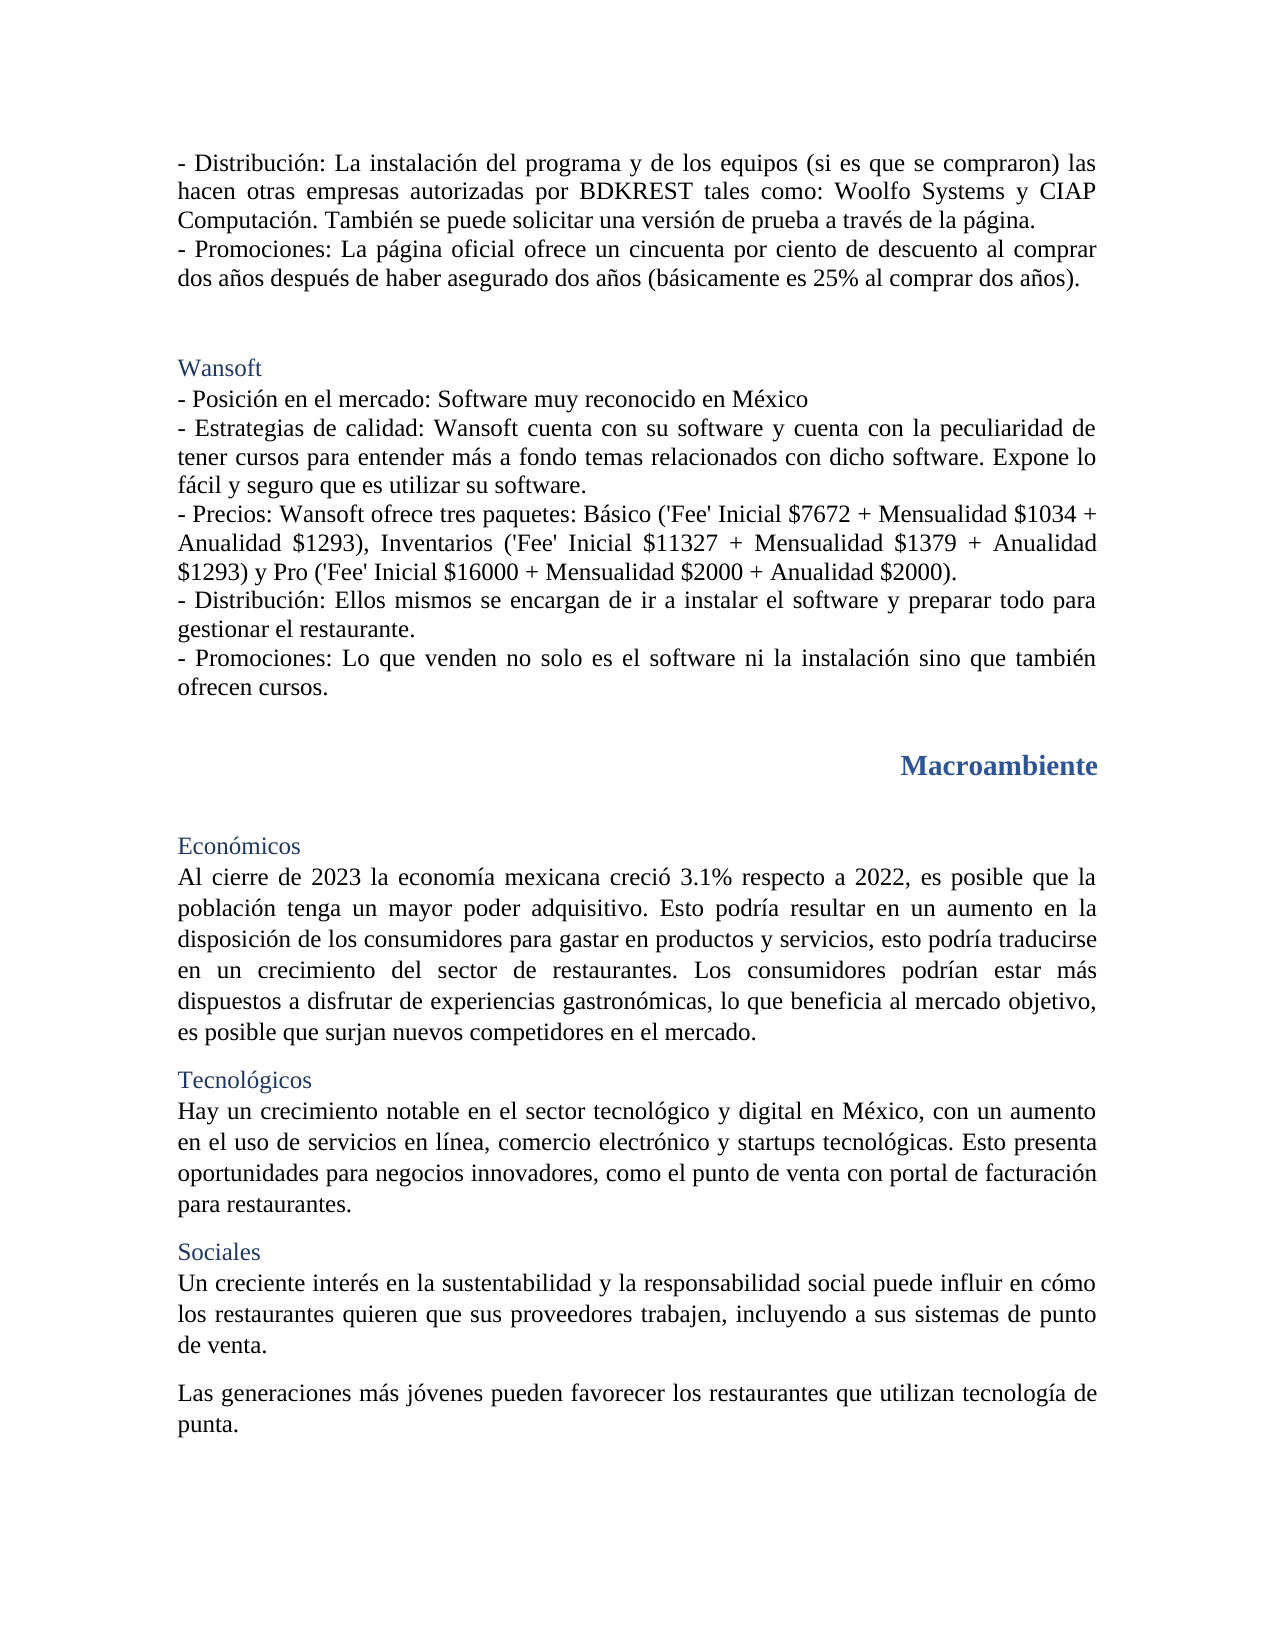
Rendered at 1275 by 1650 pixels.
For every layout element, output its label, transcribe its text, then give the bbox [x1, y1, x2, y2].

text - Distribución: Ellos mismos se encargan de ir a instalar el software y preparar todo para gestionar el restaurante. [177, 585, 1098, 643]
text Al cierre de 2023 la economía mexicana creció 3.1% respecto a 2022, es posible que la población tenga un mayor poder adquisitivo. Esto podría resultar en un aumento en la disposición de los consumidores para gastar en productos y servicios, esto podría traducirse en un crecimiento del sector de restaurantes. Los consumidores podrían estar más dispuestos a disfrutar de experiencias gastronómicas, lo que beneficia al mercado objetivo, es posible que surjan nuevos competidores en el mercado. [177, 862, 1098, 1046]
text Un creciente interés en la sustentabilidad y la responsabilidad social puede influir en cómo los restaurantes quieren que sus proveedores trabajen, incluyendo a sus sistemas de punto de venta. [177, 1268, 1098, 1359]
subtitle Económicos [177, 831, 1098, 860]
text - Estrategias de calidad: Wansoft cuenta con su software y cuenta con la peculiaridad de tener cursos para entender más a fondo temas relacionados con dicho software. Expone lo fácil y seguro que es utilizar su software. [177, 413, 1098, 499]
subtitle Macroambiente [177, 748, 1098, 782]
text - Promociones: La página oficial ofrece un cincuenta por ciento de descuento al comprar dos años después de haber asegurado dos años (básicamente es 25% al comprar dos años). [177, 234, 1098, 291]
subtitle Wansoft [177, 353, 1098, 382]
text - Promociones: Lo que venden no solo es el software ni la instalación sino que también ofrecen cursos. [177, 643, 1098, 700]
text - Posición en el mercado: Software muy reconocido en México [177, 384, 1098, 413]
text - Precios: Wansoft ofrece tres paquetes: Básico ('Fee' Inicial $7672 + Mensualidad $1034 + Anualidad $1293), Inventarios ('Fee' Inicial $11327 + Mensualidad $1379 + Anualidad $1293) y Pro ('Fee' Inicial $16000 + Mensualidad $2000 + Anualidad $2000). [177, 499, 1098, 585]
text Hay un crecimiento notable en el sector tecnológico y digital en México, con un aumento en el uso de servicios en línea, comercio electrónico y startups tecnológicas. Esto presenta oportunidades para negocios innovadores, como el punto de venta con portal de facturación para restaurantes. [177, 1096, 1098, 1218]
subtitle Tecnológicos [177, 1065, 1098, 1094]
text Las generaciones más jóvenes pueden favorecer los restaurantes que utilizan tecnología de punta. [177, 1378, 1098, 1437]
text - Distribución: La instalación del programa y de los equipos (si es que se compraron) las hacen otras empresas autorizadas por BDKREST tales como: Woolfo Systems y CIAP Computación. También se puede solicitar una versión de prueba a través de la página. [177, 148, 1098, 234]
subtitle Sociales [177, 1237, 1098, 1266]
